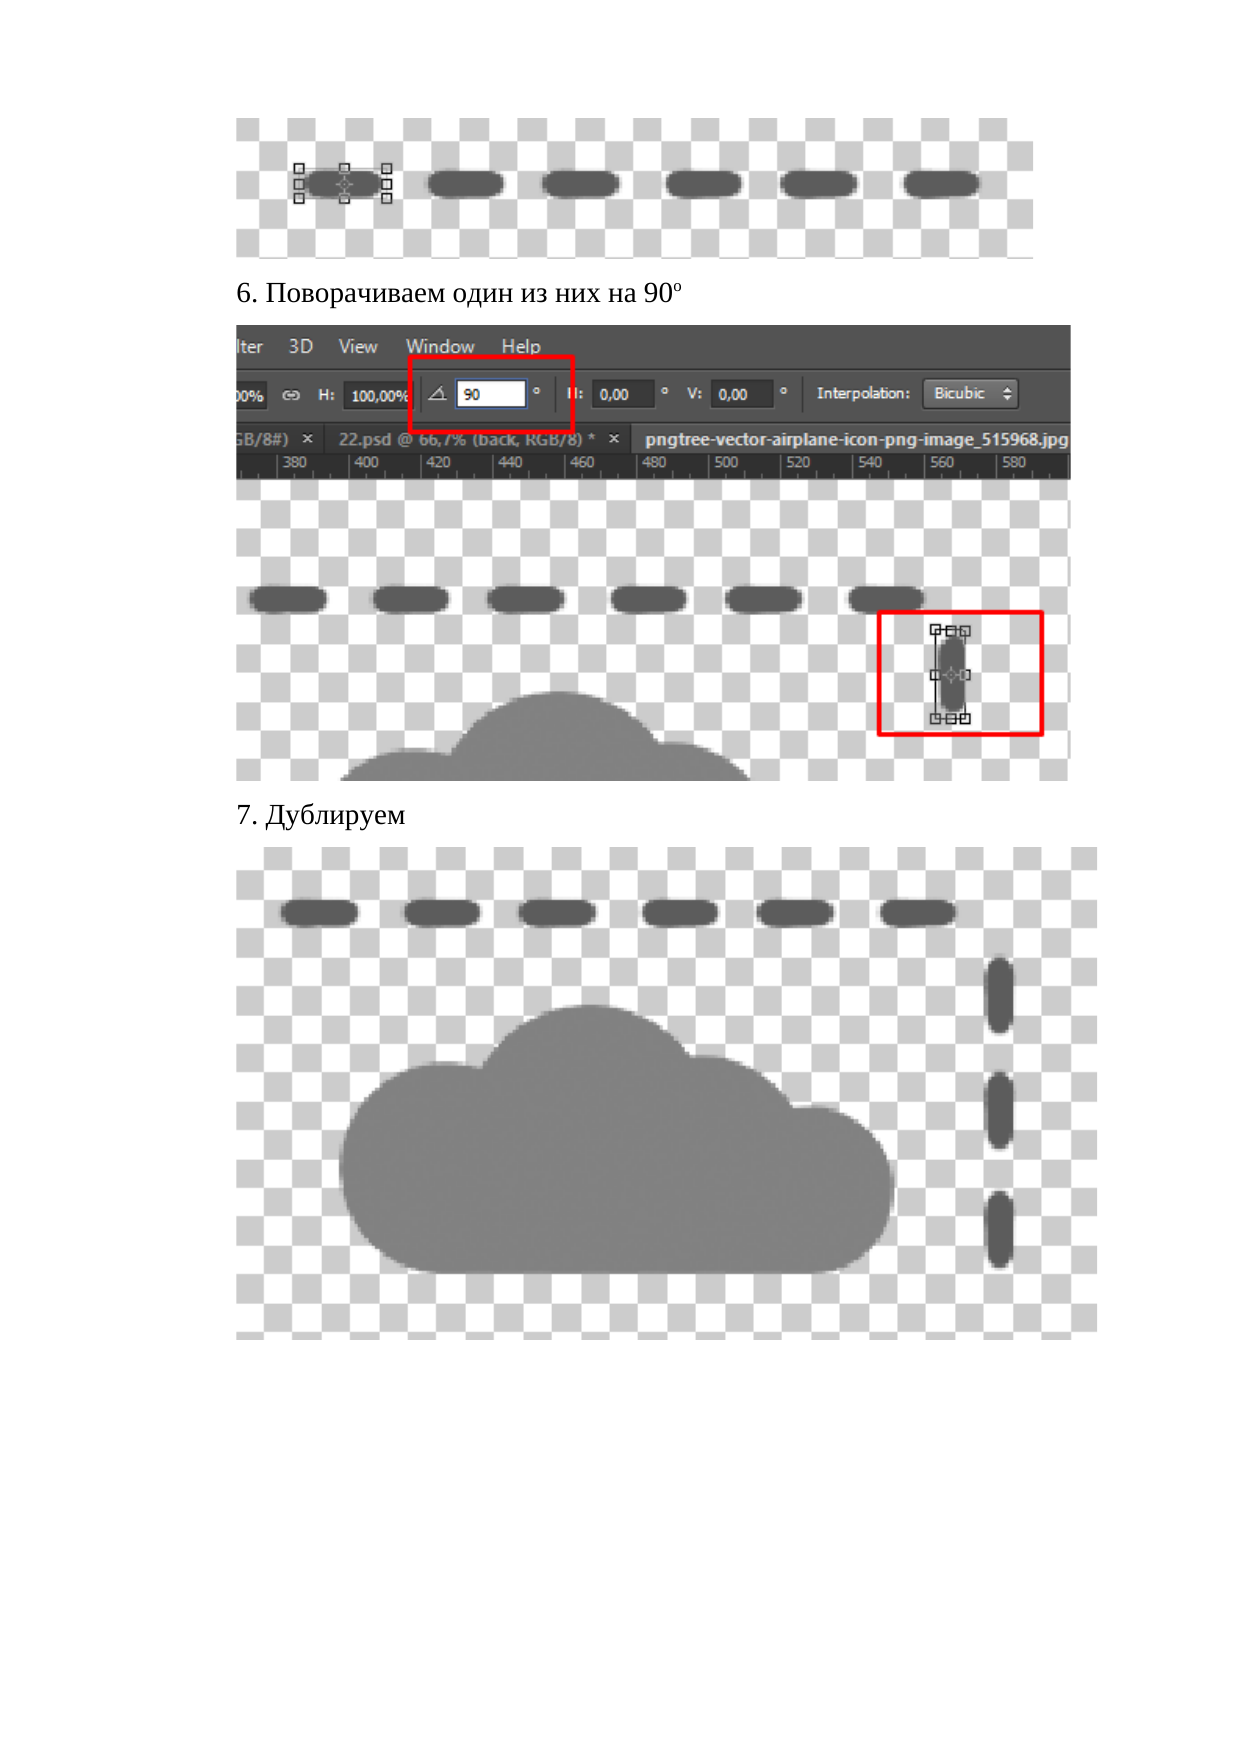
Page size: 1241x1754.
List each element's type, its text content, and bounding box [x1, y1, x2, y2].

picture [236, 325, 1071, 781]
picture [236, 847, 1098, 1340]
picture [236, 118, 1034, 259]
list Дублируем [177, 797, 1152, 831]
list Поворачиваем один из них на 90о [177, 276, 1152, 309]
